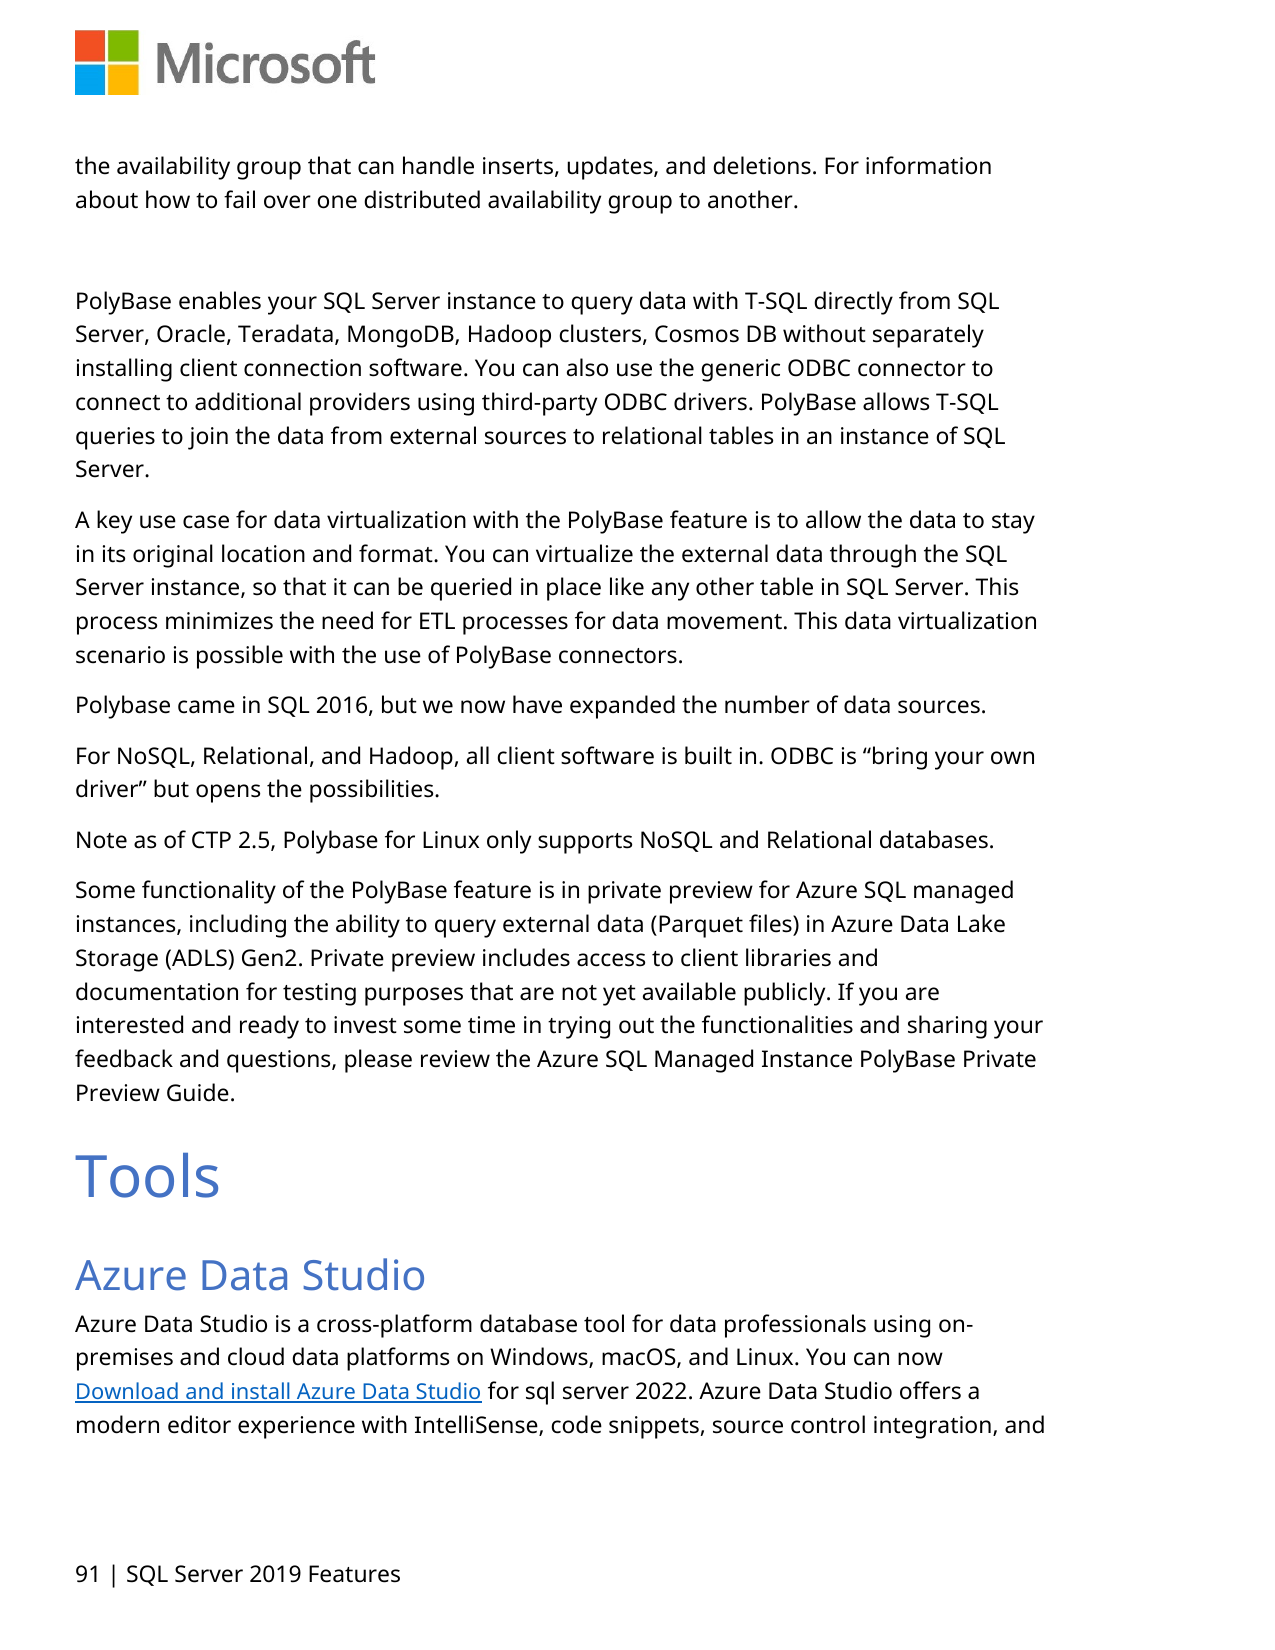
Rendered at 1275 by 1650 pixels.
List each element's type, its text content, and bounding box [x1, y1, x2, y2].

picture [75, 30, 375, 95]
text For NoSQL, Relational, and Hadoop, all client software is built in. ODBC is “bring your own driver” but opens the possibilities. [75, 739, 1050, 804]
text Note as of CTP 2.5, Polybase for Linux only supports NoSQL and Relational databases. [75, 824, 1050, 855]
text A key use case for data virtualization with the PolyBase feature is to allow the data to stay in its original location and format. You can virtualize the external data through the SQL Server instance, so that it can be queried in place like any other table in SQL Server. This process minimizes the need for ETL processes for data movement. This data virtualization scenario is possible with the use of PolyBase connectors. [75, 504, 1050, 670]
text PolyBase enables your SQL Server instance to query data with T-SQL directly from SQL Server, Oracle, Teradata, MongoDB, Hadoop clusters, Cosmos DB without separately installing client connection software. You can also use the generic ODBC connector to connect to additional providers using third-party ODBC drivers. PolyBase allows T-SQL queries to join the data from external sources to relational tables in an instance of SQL Server. [75, 284, 1050, 484]
text Some functionality of the PolyBase feature is in private preview for Azure SQL managed instances, including the ability to query external data (Parquet files) in Azure Data Lake Storage (ADLS) Gen2. Private preview includes access to client libraries and documentation for testing purposes that are not yet available publicly. If you are interested and ready to invest some time in trying out the functionalities and sharing your feedback and questions, please review the Azure SQL Managed Instance PolyBase Private Preview Guide. [75, 874, 1050, 1108]
text Polybase came in SQL 2016, but we now have expanded the number of data sources. [75, 689, 1050, 720]
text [75, 1307, 1050, 1440]
subtitle Tools [75, 1135, 1050, 1215]
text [75, 150, 1050, 215]
subtitle Azure Data Studio [75, 1246, 1050, 1303]
